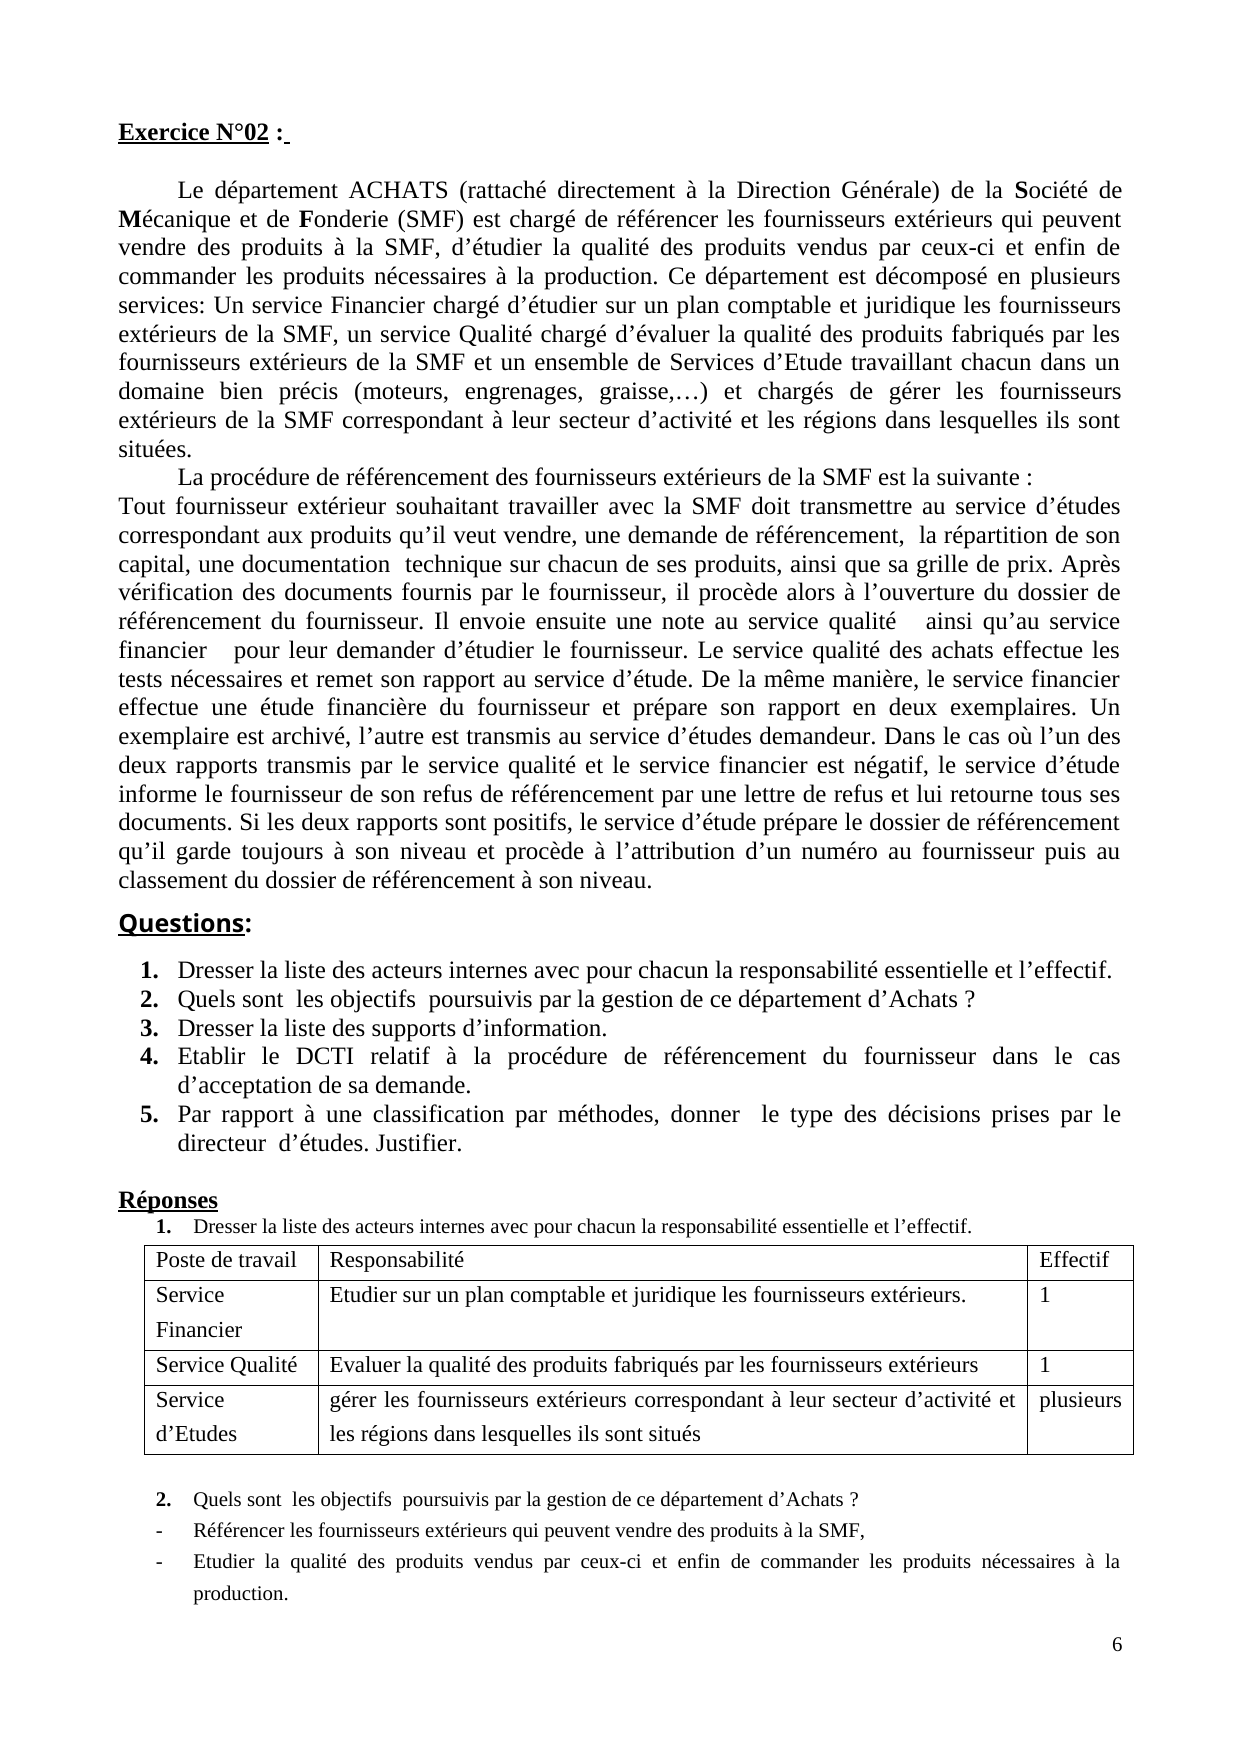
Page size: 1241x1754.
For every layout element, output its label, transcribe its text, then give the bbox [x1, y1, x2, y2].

text Réponses [118, 1185, 1122, 1214]
text Exercice N°02 : [118, 117, 1122, 146]
list Quels sont les objectifs poursuivis par la gestion de ce département d’Achats ? [156, 1487, 1122, 1511]
table_cell gérer les fournisseurs extérieurs correspondant à leur secteur d’activité et les régions dans lesquelles ils sont situés [319, 1386, 1027, 1454]
list Dresser la liste des acteurs internes avec pour chacun la responsabilité essentielle et l’effectif. [140, 955, 1122, 984]
table_cell Etudier sur un plan comptable et juridique les fournisseurs extérieurs. [319, 1281, 1027, 1350]
text La procédure de référencement des fournisseurs extérieurs de la SMF est la suivante : [118, 462, 1122, 491]
table_header Poste de travail [145, 1246, 318, 1280]
text Le département ACHATS (rattaché directement à la Direction Générale) de la Société de Mécanique et de Fonderie (SMF) est chargé de référencer les fournisseurs extérieurs qui peuvent vendre des produits à la SMF, d’étudier la qualité des produits vendus par ceux-ci et enfin de commander les produits nécessaires à la production. Ce département est décomposé en plusieurs services: Un service Financier chargé d’étudier sur un plan comptable et juridique les fournisseurs extérieurs de la SMF, un service Qualité chargé d’évaluer la qualité des produits fabriqués par les fournisseurs extérieurs de la SMF et un ensemble de Services d’Etude travaillant chacun dans un domaine bien précis (moteurs, engrenages, graisse,…) et chargés de gérer les fournisseurs extérieurs de la SMF correspondant à leur secteur d’activité et les régions dans lesquelles ils sont situées. [118, 175, 1122, 462]
list Par rapport à une classification par méthodes, donner le type des décisions prises par le directeur d’études. Justifier. [140, 1099, 1122, 1156]
table_cell Service d’Etudes [145, 1386, 318, 1454]
table_cell 1 [1028, 1281, 1133, 1350]
table_cell Service Financier [145, 1281, 318, 1350]
table_cell Service Qualité [145, 1351, 318, 1385]
list Etudier la qualité des produits vendus par ceux-ci et enfin de commander les produits nécessaires à la production. [156, 1549, 1122, 1604]
list Quels sont les objectifs poursuivis par la gestion de ce département d’Achats ? [140, 984, 1122, 1013]
table_header Responsabilité [319, 1246, 1027, 1280]
list Dresser la liste des supports d’information. [140, 1013, 1122, 1041]
table_cell 1 [1028, 1351, 1133, 1385]
text Questions: [118, 906, 1122, 940]
list Dresser la liste des acteurs internes avec pour chacun la responsabilité essentielle et l’effectif. [156, 1214, 1122, 1238]
table_cell plusieurs [1028, 1386, 1133, 1454]
table_cell Evaluer la qualité des produits fabriqués par les fournisseurs extérieurs [319, 1351, 1027, 1385]
list Référencer les fournisseurs extérieurs qui peuvent vendre des produits à la SMF, [156, 1518, 1122, 1542]
list Etablir le DCTI relatif à la procédure de référencement du fournisseur dans le cas d’acceptation de sa demande. [140, 1041, 1122, 1099]
table_header Effectif [1028, 1246, 1133, 1280]
text Tout fournisseur extérieur souhaitant travailler avec la SMF doit transmettre au service d’études correspondant aux produits qu’il veut vendre, une demande de référencement, la répartition de son capital, une documentation technique sur chacun de ses produits, ainsi que sa grille de prix. Après vérification des documents fournis par le fournisseur, il procède alors à l’ouverture du dossier de référencement du fournisseur. Il envoie ensuite une note au service qualité ainsi qu’au service financier pour leur demander d’étudier le fournisseur. Le service qualité des achats effectue les tests nécessaires et remet son rapport au service d’étude. De la même manière, le service financier effectue une étude financière du fournisseur et prépare son rapport en deux exemplaires. Un exemplaire est archivé, l’autre est transmis au service d’études demandeur. Dans le cas où l’un des deux rapports transmis par le service qualité et le service financier est négatif, le service d’étude informe le fournisseur de son refus de référencement par une lettre de refus et lui retourne tous ses documents. Si les deux rapports sont positifs, le service d’étude prépare le dossier de référencement qu’il garde toujours à son niveau et procède à l’attribution d’un numéro au fournisseur puis au classement du dossier de référencement à son niveau. [118, 491, 1122, 894]
